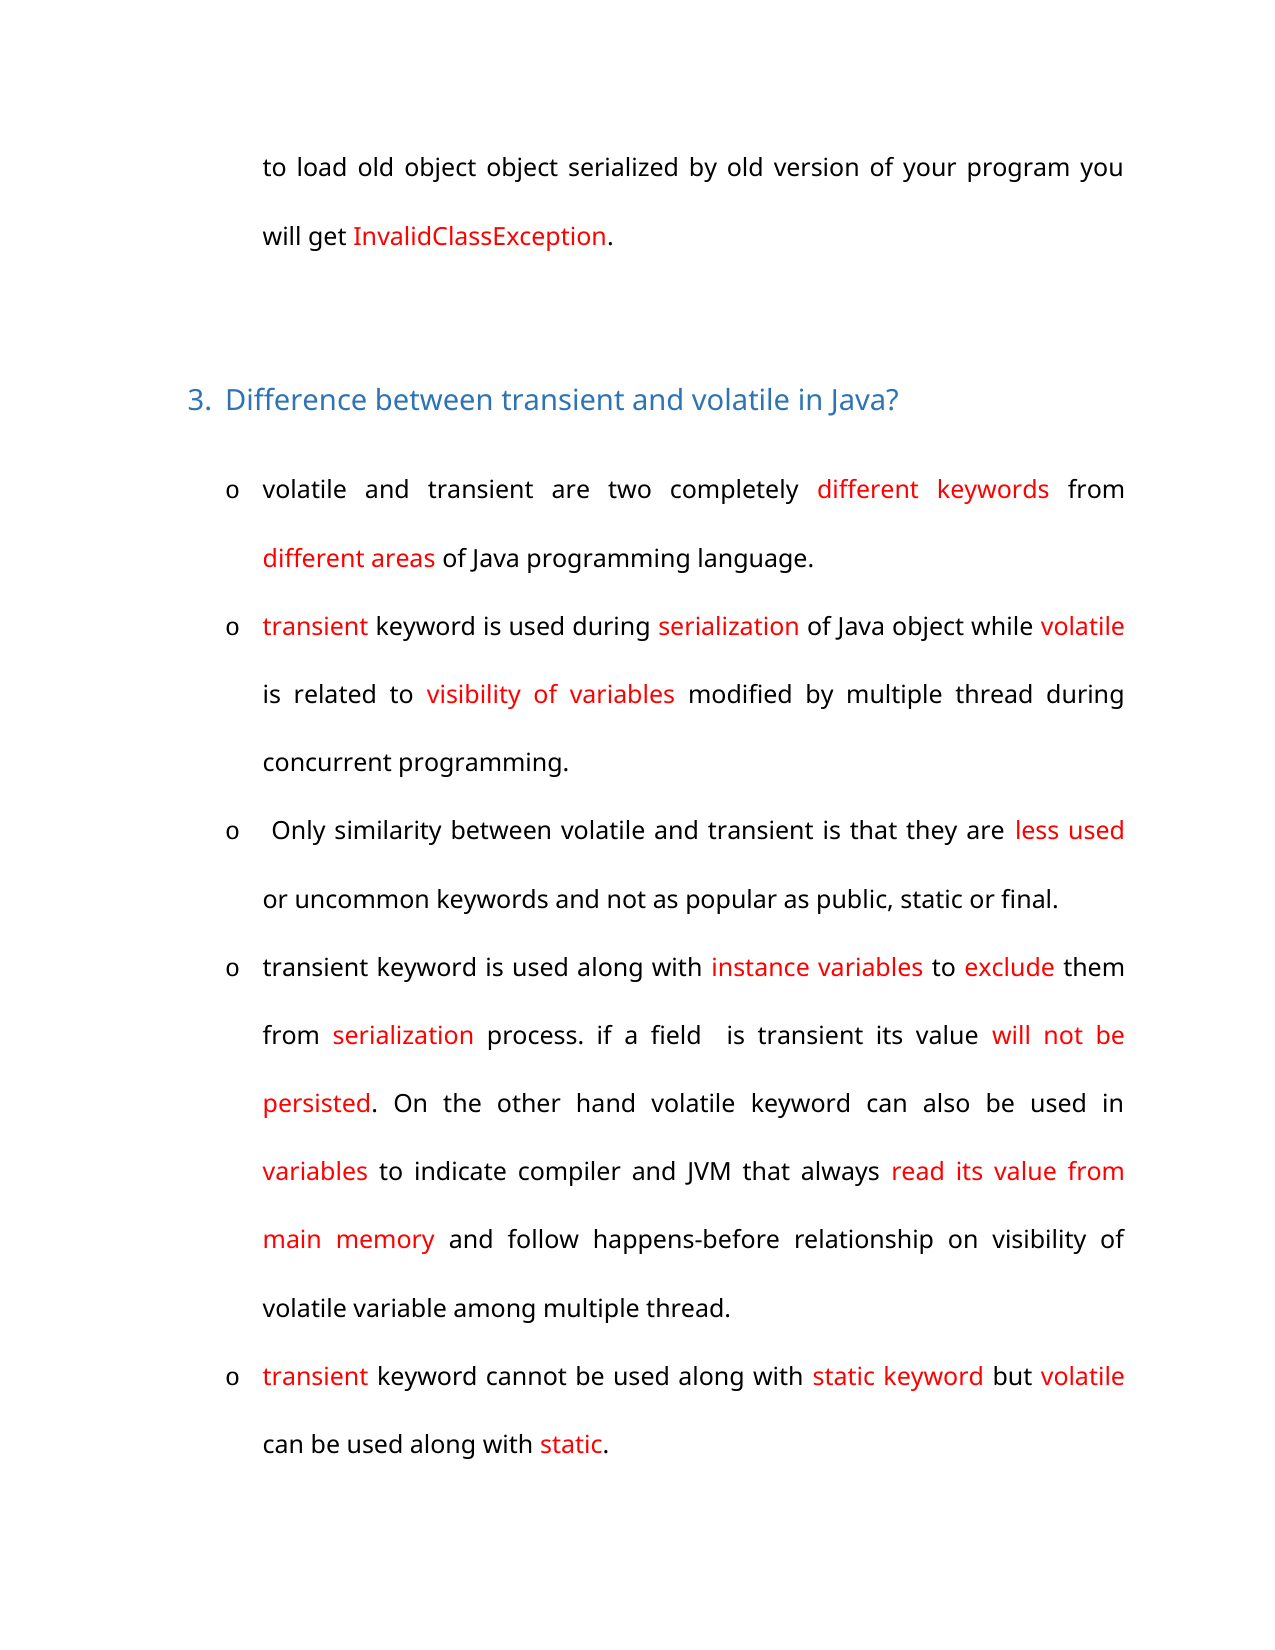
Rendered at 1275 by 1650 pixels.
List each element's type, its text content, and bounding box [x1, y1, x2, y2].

list transient keyword is used during serialization of Java object while volatile is related to visibility of variables modified by multiple thread during concurrent programming. [225, 608, 1125, 779]
list Only similarity between volatile and transient is that they are less used or uncommon keywords and not as popular as public, static or final. [225, 813, 1125, 915]
list transient keyword cannot be used along with static keyword but volatile can be used along with static. [225, 1358, 1125, 1461]
subtitle Difference between transient and volatile in Java? [187, 379, 1125, 419]
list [225, 150, 1125, 252]
list volatile and transient are two completely different keywords from different areas of Java programming language. [225, 472, 1125, 574]
list transient keyword is used along with instance variables to exclude them from serialization process. if a field is transient its value will not be persisted. On the other hand volatile keyword can also be used in variables to indicate compiler and JVM that always read its value from main memory and follow happens-before relationship on visibility of volatile variable among multiple thread. [225, 949, 1125, 1324]
